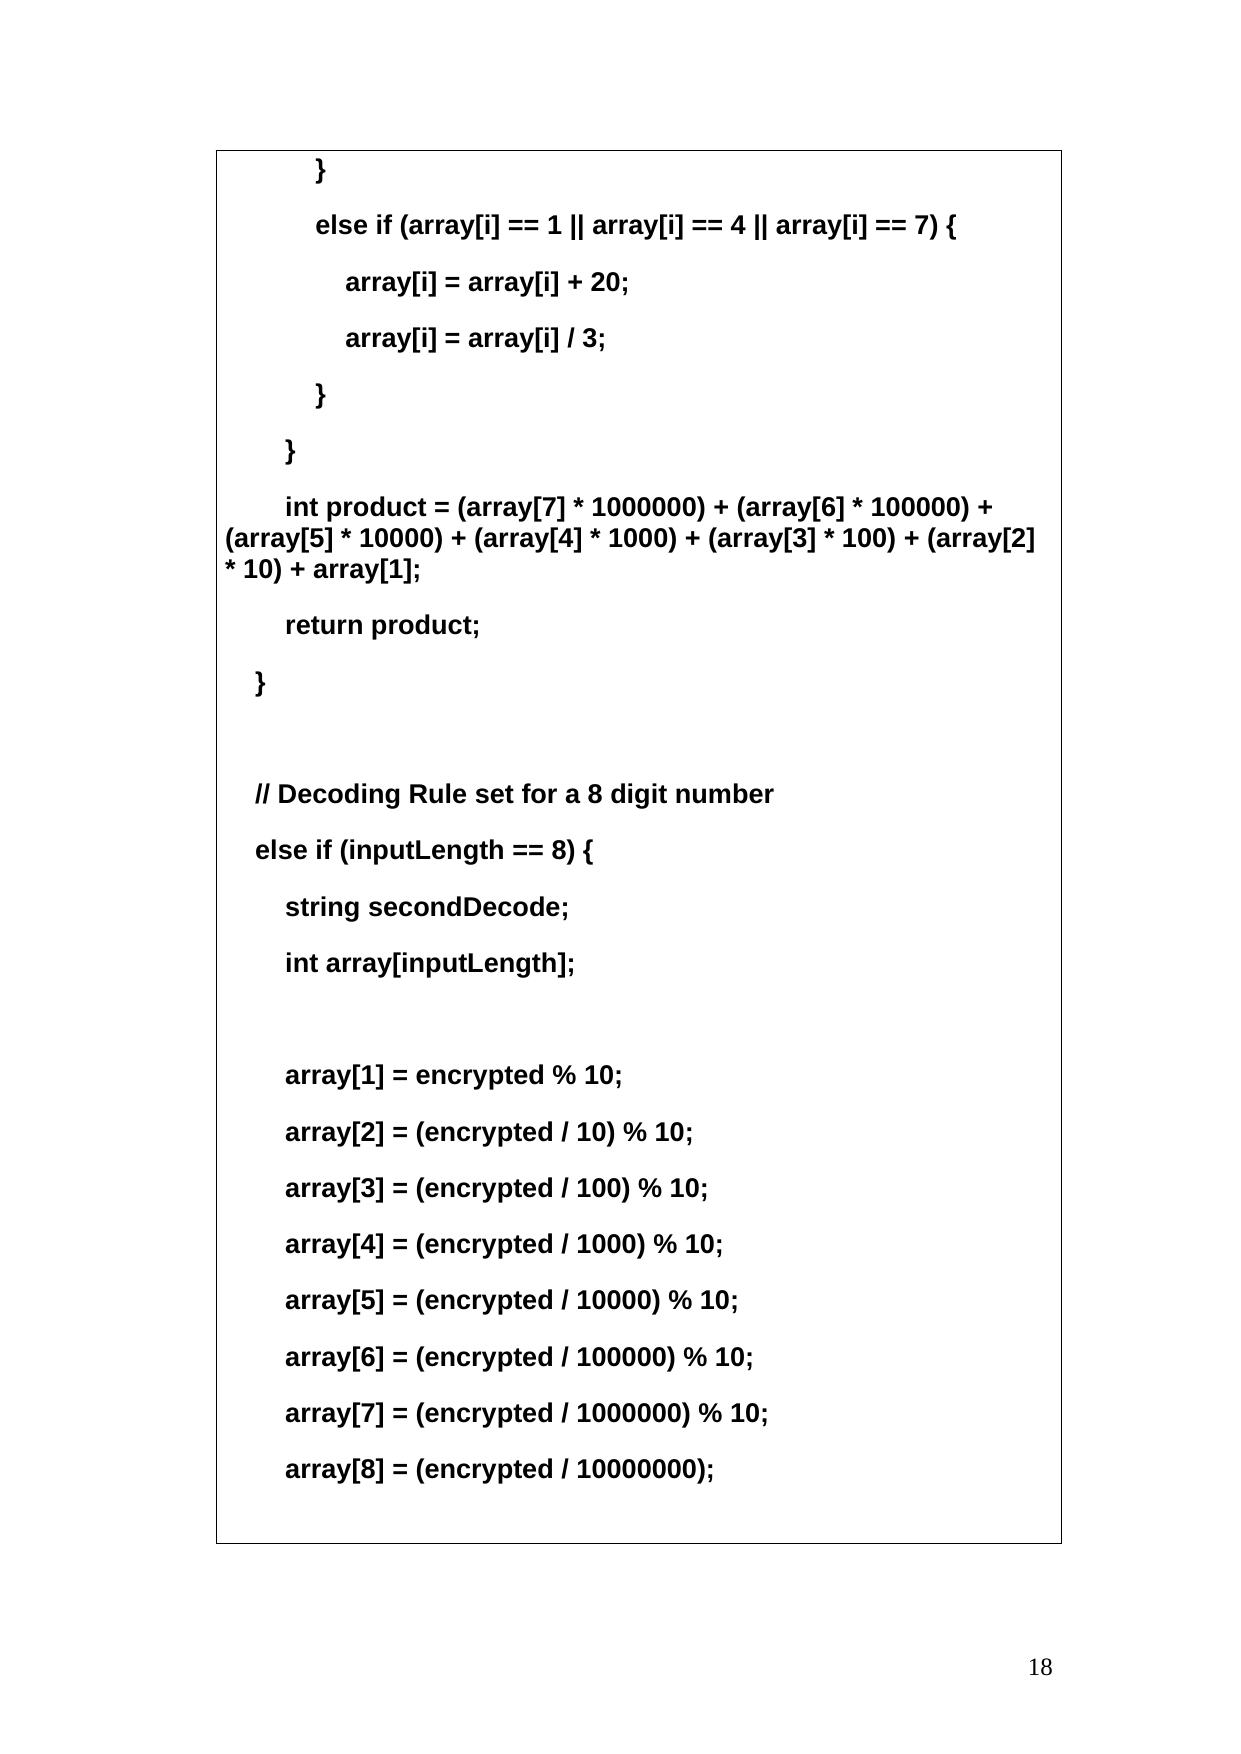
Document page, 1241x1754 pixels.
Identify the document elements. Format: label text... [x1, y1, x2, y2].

subtitle // Decoding Rule set for a 8 digit number [217, 775, 1061, 809]
subtitle array[2] = (encrypted / 10) % 10; [217, 1112, 1061, 1147]
subtitle array[4] = (encrypted / 1000) % 10; [217, 1225, 1061, 1259]
subtitle int array[inputLength]; [217, 944, 1061, 978]
subtitle array[5] = (encrypted / 10000) % 10; [217, 1281, 1061, 1316]
subtitle } [217, 151, 1061, 184]
subtitle array[i] = array[i] / 3; [217, 319, 1061, 353]
subtitle array[1] = encrypted % 10; [217, 1056, 1061, 1091]
subtitle int product = (array[7] * 1000000) + (array[6] * 100000) + (array[5] * 10000) + (array[4] * 1000) + (array[3] * 100) + (array[2] * 10) + array[1]; [217, 487, 1061, 584]
subtitle array[6] = (encrypted / 100000) % 10; [217, 1337, 1061, 1372]
subtitle } [217, 431, 1061, 466]
subtitle } [217, 662, 1061, 697]
subtitle else if (array[i] == 1 || array[i] == 4 || array[i] == 7) { [217, 206, 1061, 241]
subtitle } [217, 375, 1061, 409]
subtitle array[8] = (encrypted / 10000000); [217, 1450, 1061, 1484]
subtitle array[3] = (encrypted / 100) % 10; [217, 1169, 1061, 1203]
subtitle array[i] = array[i] + 20; [217, 262, 1061, 297]
subtitle string secondDecode; [217, 887, 1061, 922]
subtitle return product; [217, 606, 1061, 641]
subtitle array[7] = (encrypted / 1000000) % 10; [217, 1394, 1061, 1428]
subtitle else if (inputLength == 8) { [217, 831, 1061, 866]
